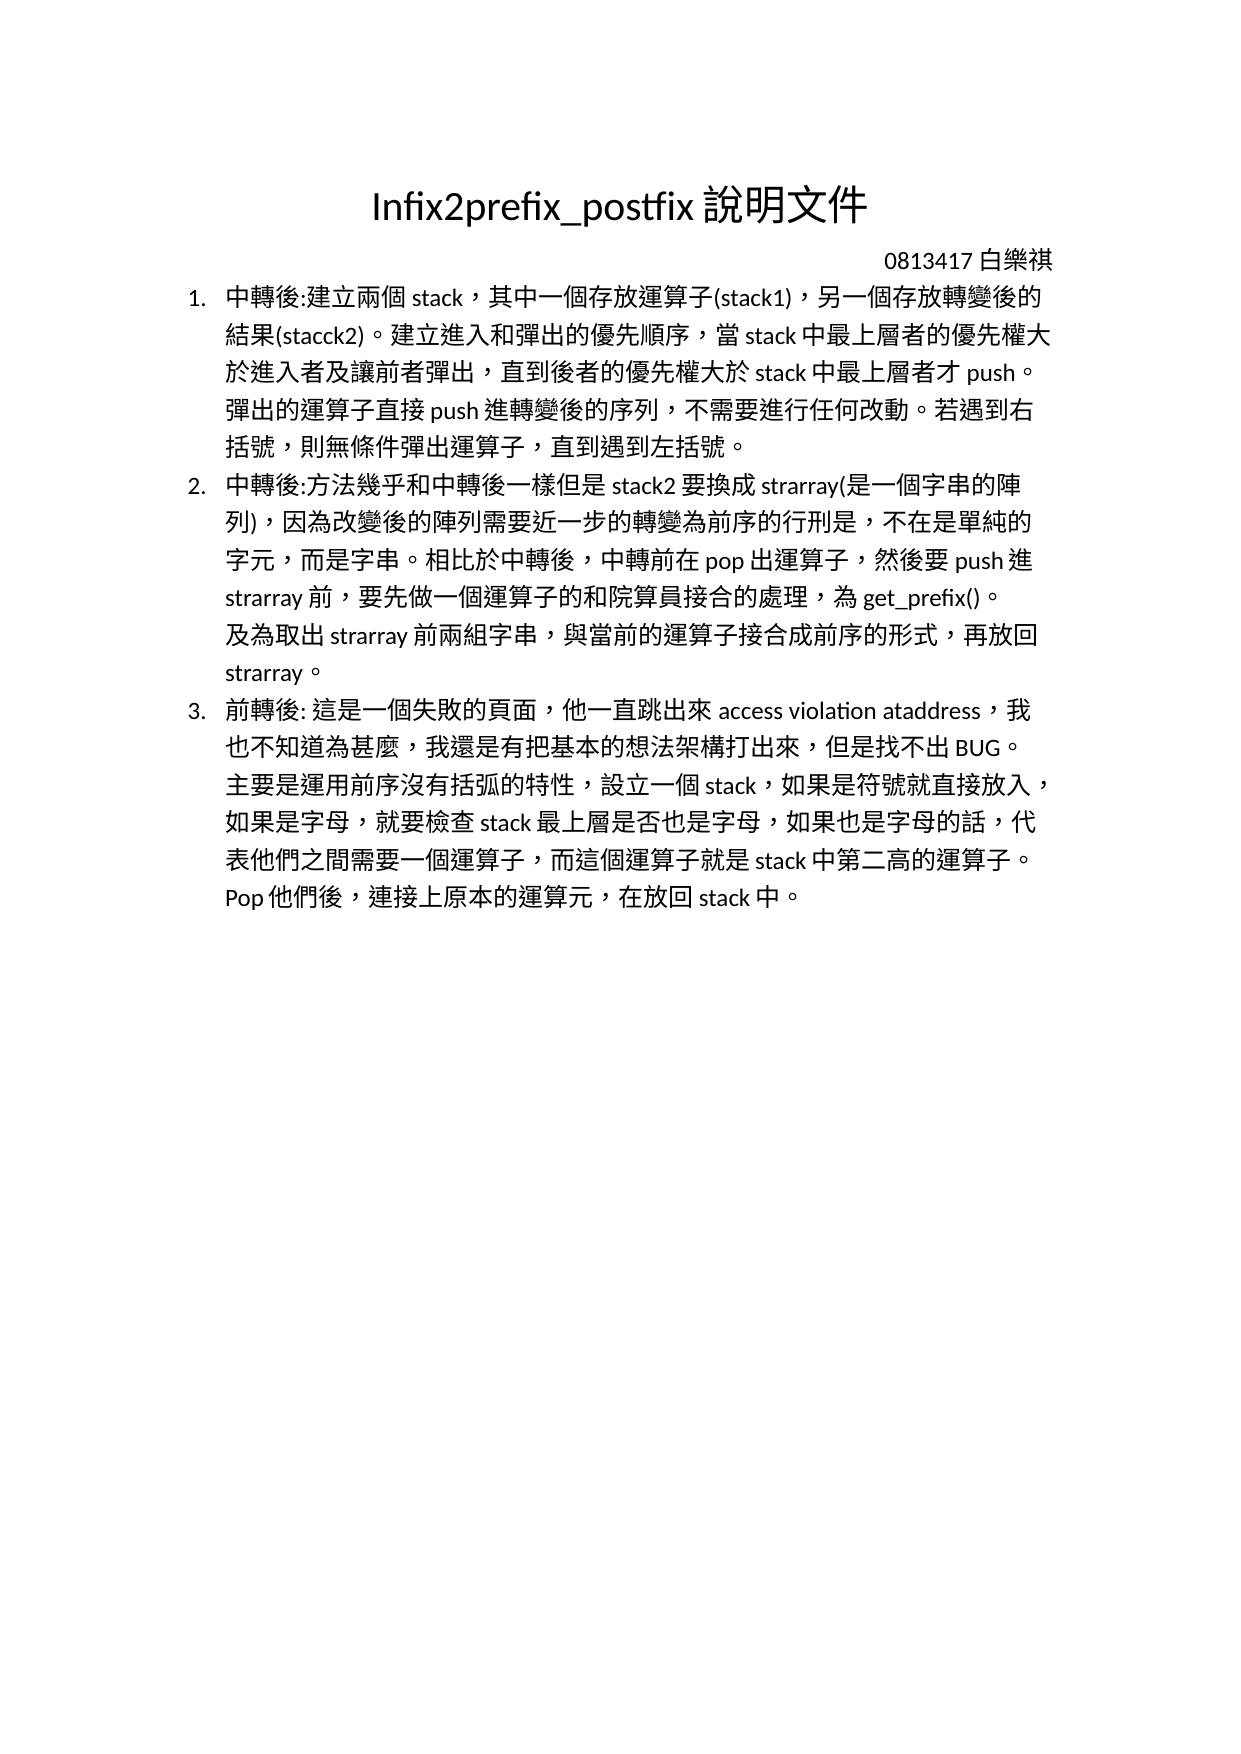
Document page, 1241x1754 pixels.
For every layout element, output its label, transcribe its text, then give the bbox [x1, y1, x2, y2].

text 及為取出strarray前兩組字串，與當前的運算子接合成前序的形式，再放回strarray。 [225, 614, 1053, 689]
list 中轉後:建立兩個stack，其中一個存放運算子(stack1)，另一個存放轉變後的結果(stacck2)。建立進入和彈出的優先順序，當stack中最上層者的優先權大於進入者及讓前者彈出，直到後者的優先權大於stack中最上層者才push。彈出的運算子直接push進轉變後的序列，不需要進行任何改動。若遇到右括號，則無條件彈出運算子，直到遇到左括號。 [187, 277, 1053, 464]
text 0813417白樂祺 [187, 239, 1053, 277]
text Infix2prefix_postfix說明文件 [187, 164, 1053, 239]
list 中轉後:方法幾乎和中轉後一樣但是stack2要換成strarray(是一個字串的陣列)，因為改變後的陣列需要近一步的轉變為前序的行刑是，不在是單純的字元，而是字串。相比於中轉後，中轉前在pop出運算子，然後要push進strarray前，要先做一個運算子的和院算員接合的處理，為get_prefix()。 [187, 464, 1053, 614]
list 主要是運用前序沒有括弧的特性，設立一個stack，如果是符號就直接放入，如果是字母，就要檢查stack最上層是否也是字母，如果也是字母的話，代表他們之間需要一個運算子，而這個運算子就是stack中第二高的運算子。Pop他們後，連接上原本的運算元，在放回stack中。 [225, 764, 1053, 914]
list 前轉後: 這是一個失敗的頁面，他一直跳出來 access violation ataddress，我也不知道為甚麼，我還是有把基本的想法架構打出來，但是找不出BUG。 [187, 689, 1053, 764]
